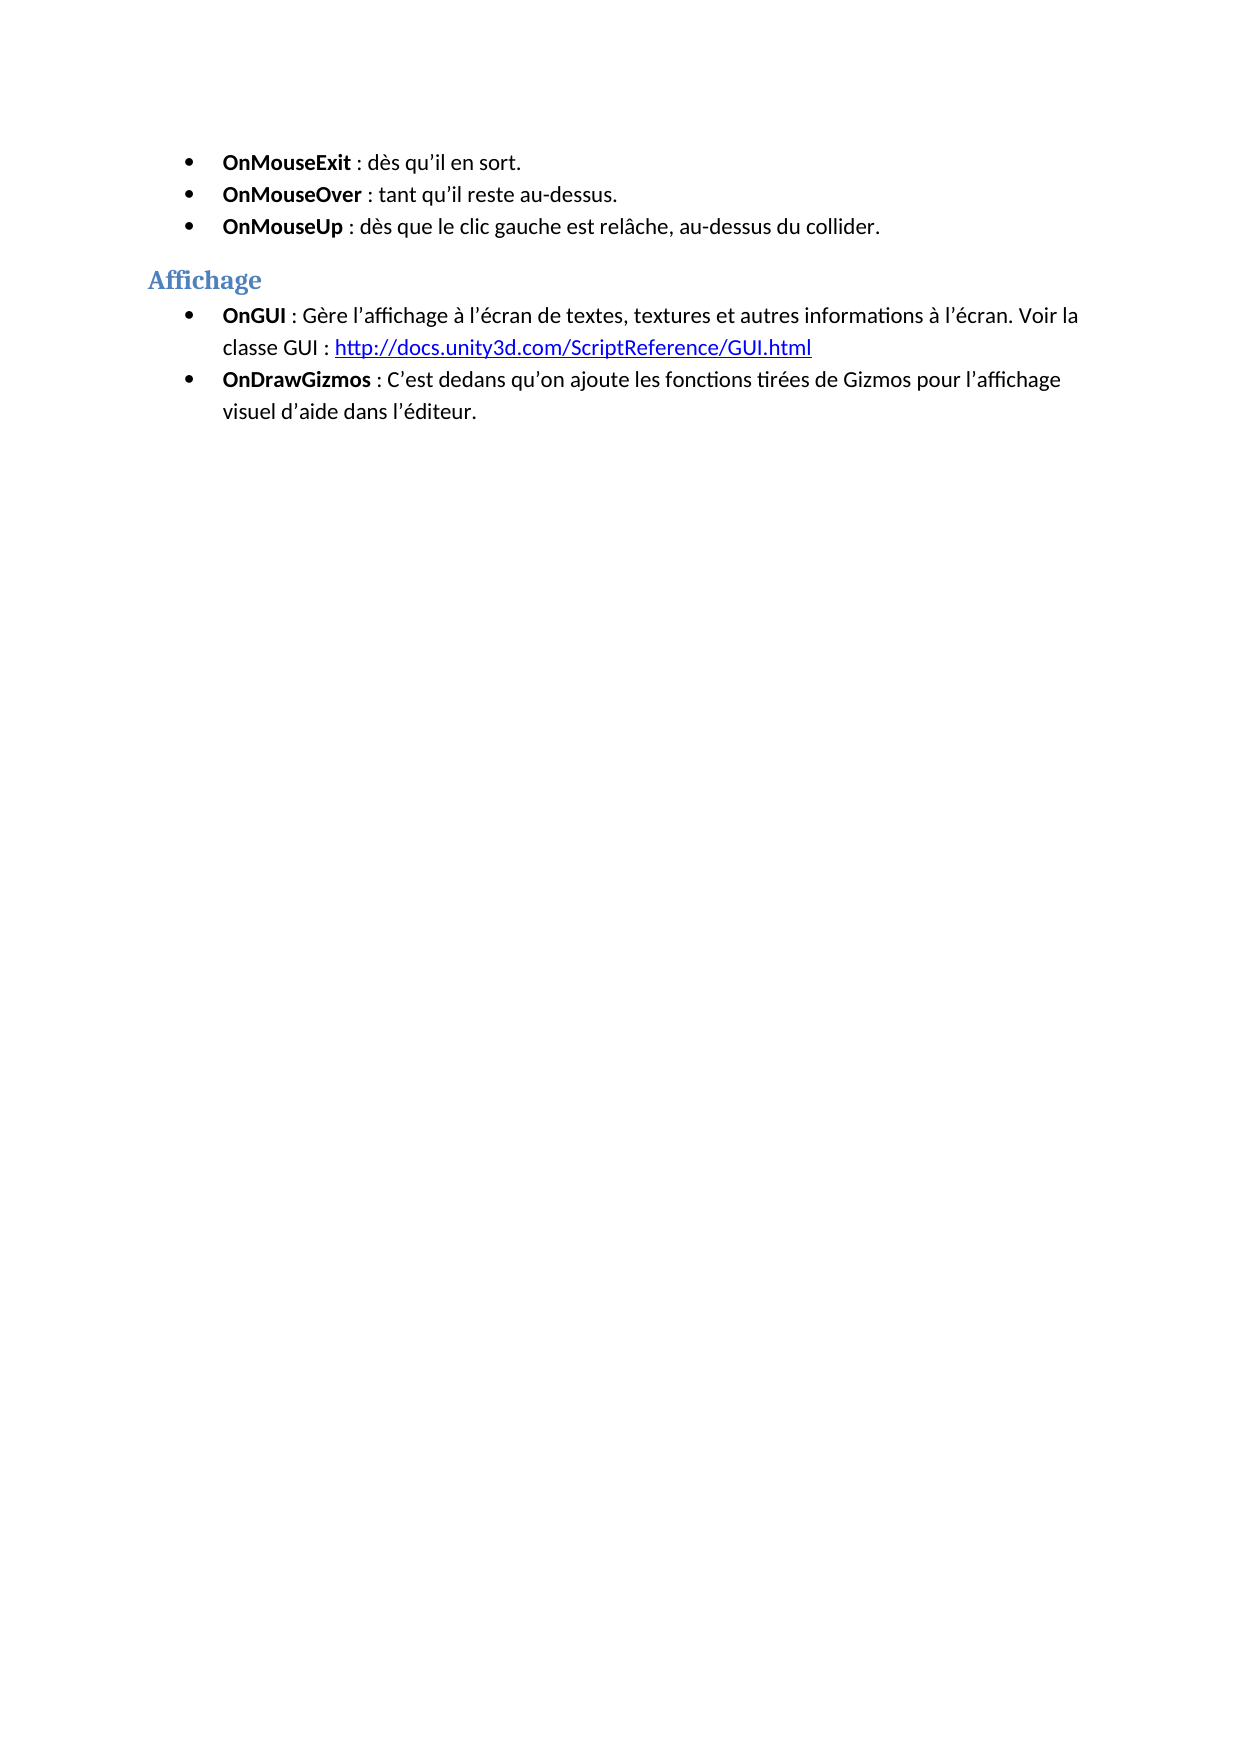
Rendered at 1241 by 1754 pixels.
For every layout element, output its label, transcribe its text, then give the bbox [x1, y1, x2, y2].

list OnMouseExit : dès qu’il en sort. [185, 148, 1093, 176]
list OnDrawGizmos : C’est dedans qu’on ajoute les fonctions tirées de Gizmos pour l’affichage visuel d’aide dans l’éditeur. [185, 365, 1093, 425]
list OnMouseUp : dès que le clic gauche est relâche, au-dessus du collider. [185, 212, 1093, 240]
subtitle Affichage [148, 265, 1093, 296]
list OnMouseOver : tant qu’il reste au-dessus. [185, 180, 1093, 208]
list OnGUI : Gère l’affichage à l’écran de textes, textures et autres informations à l’écran. Voir la classe GUI : http://docs.unity3d.com/ScriptReference/GUI.html [185, 301, 1093, 361]
